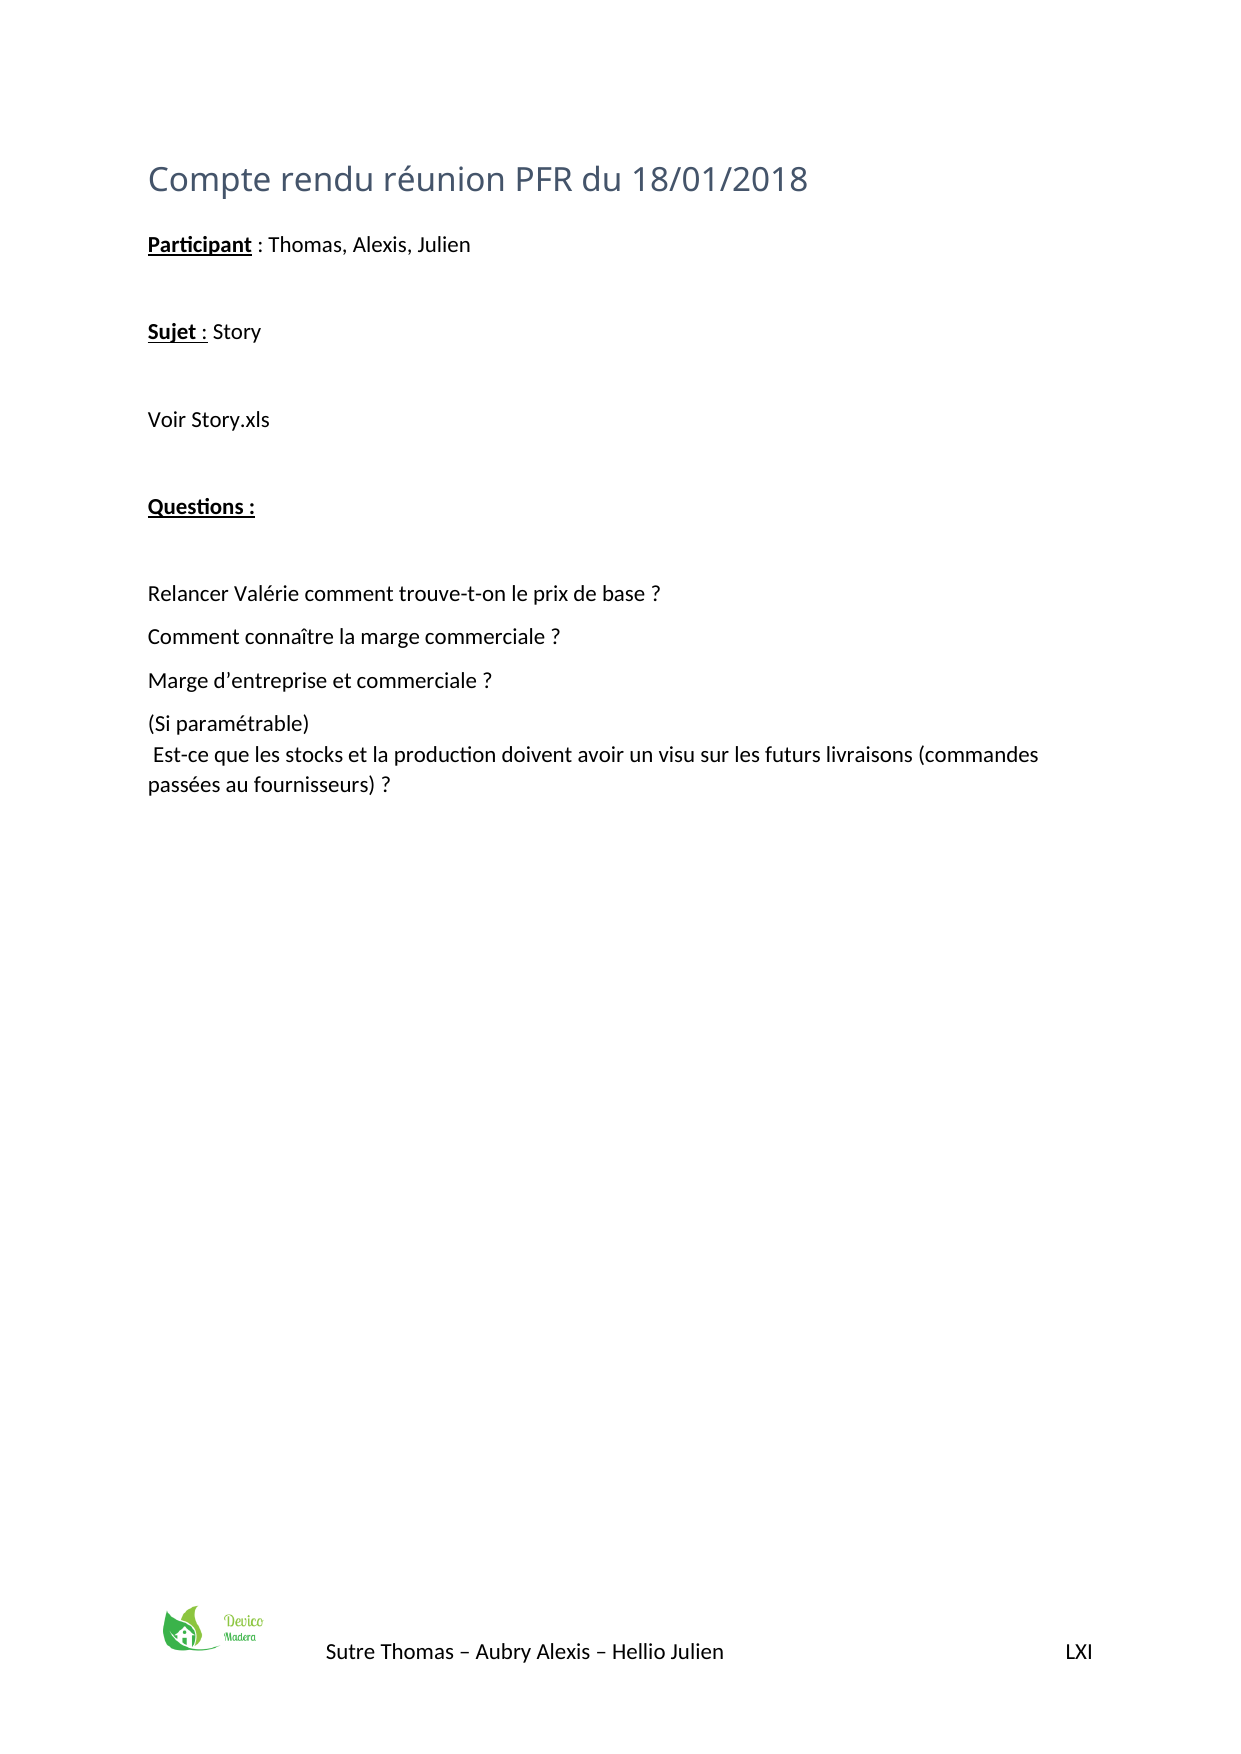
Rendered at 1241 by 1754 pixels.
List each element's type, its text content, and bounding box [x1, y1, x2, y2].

text Participant : Thomas, Alexis, Julien [148, 230, 1093, 258]
subtitle Compte rendu réunion PFR du 18/01/2018 [148, 156, 1093, 201]
text Sujet : Story [148, 317, 1093, 345]
picture [147, 1587, 289, 1660]
text Comment connaître la marge commerciale ? [148, 622, 1093, 651]
text Questions : [148, 492, 1093, 520]
text (Si paramétrable) Est-ce que les stocks et la production doivent avoir un visu sur les futurs livraisons (commandes passées au fournisseurs) ? [148, 709, 1093, 798]
text Voir Story.xls [148, 405, 1093, 433]
text Relancer Valérie comment trouve-t-on le prix de base ? [148, 579, 1093, 607]
text Marge d’entreprise et commerciale ? [148, 666, 1093, 694]
